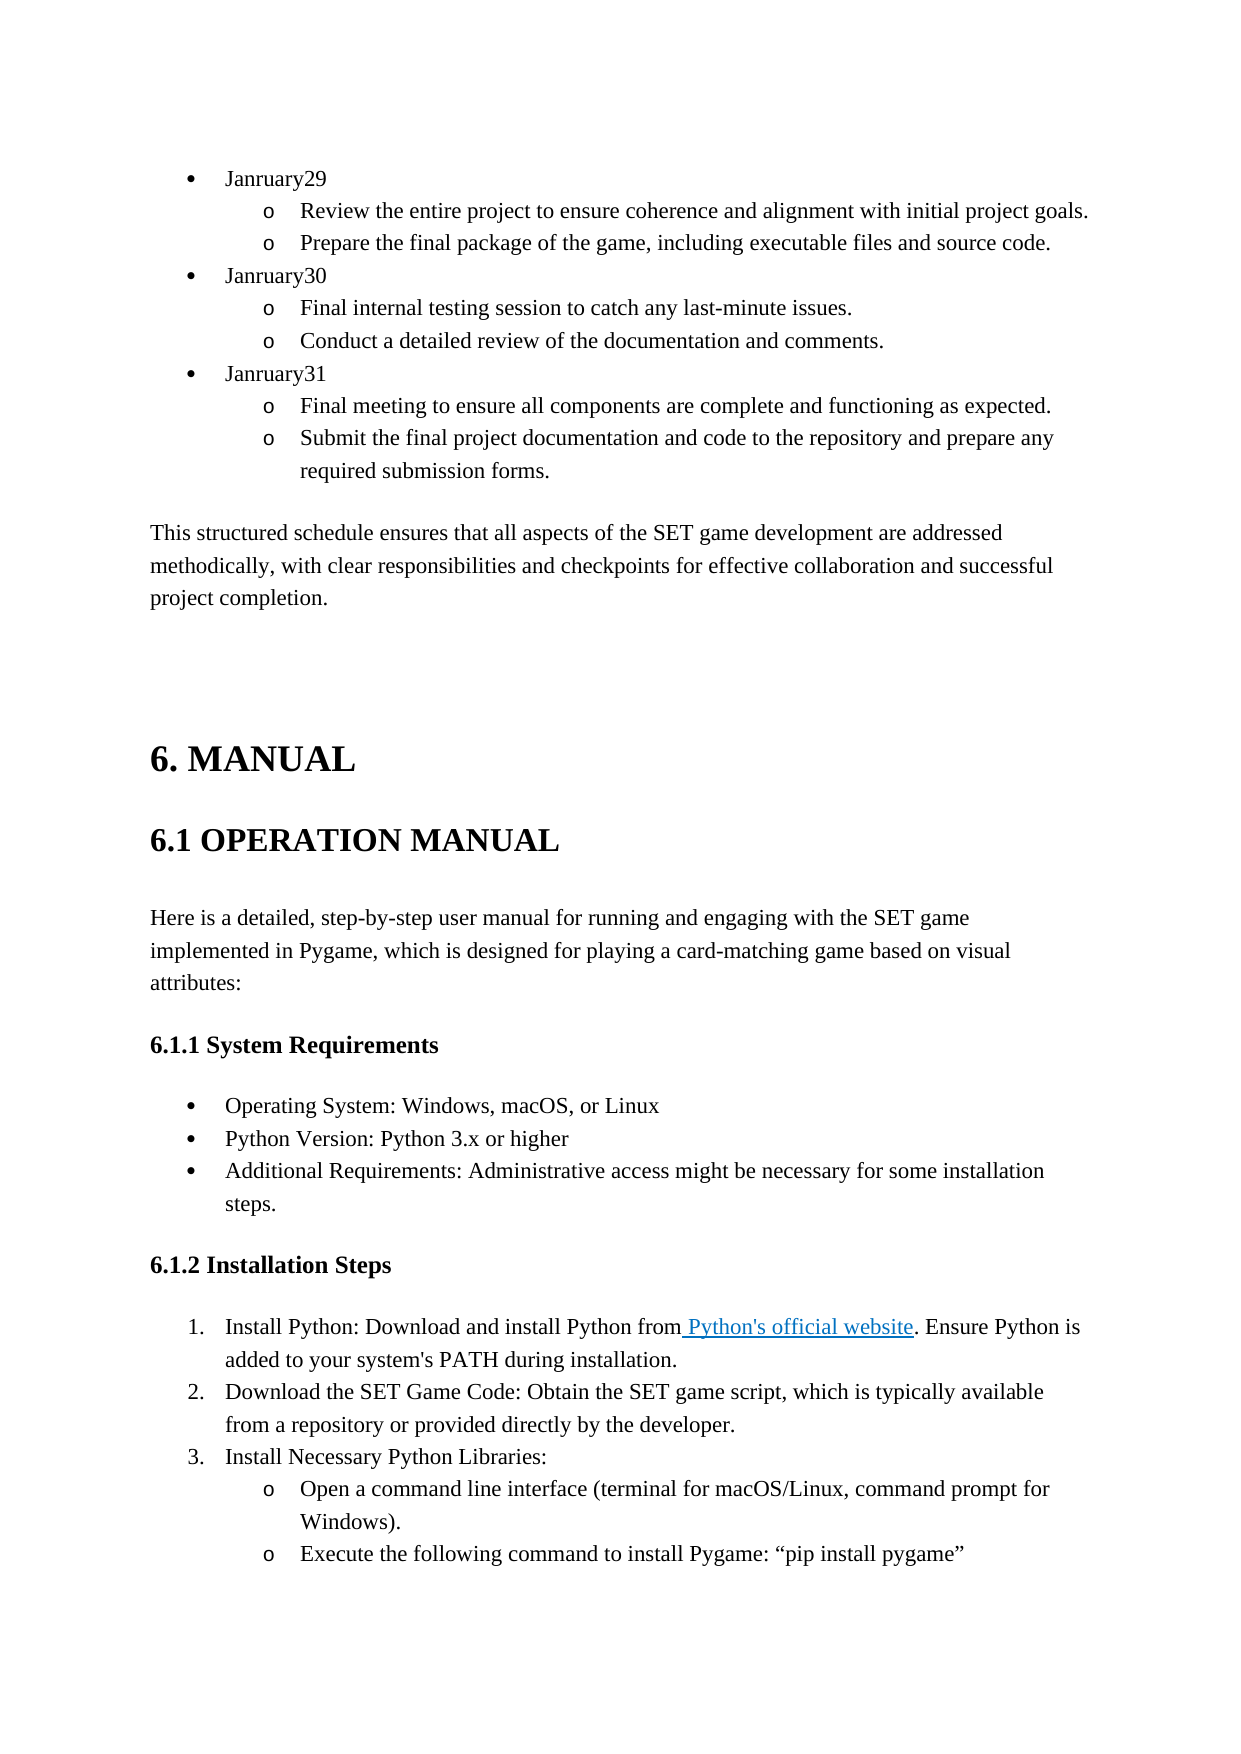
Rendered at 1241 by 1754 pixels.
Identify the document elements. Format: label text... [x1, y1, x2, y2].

list Download the SET Game Code: Obtain the SET game script, which is typically available from a repository or provided directly by the developer. [187, 1375, 1090, 1440]
text This structured schedule ensures that all aspects of the SET game development are addressed methodically, with clear responsibilities and checkpoints for effective collaboration and successful project completion. [150, 516, 1090, 614]
list Review the entire project to ensure coherence and alignment with initial project goals. [262, 194, 1090, 227]
subtitle 6.1.1 System Requirements [150, 1028, 1090, 1060]
list Additional Requirements: Administrative access might be necessary for some installation steps. [187, 1154, 1090, 1219]
list Open a command line interface (terminal for macOS/Linux, command prompt for Windows). [262, 1473, 1090, 1538]
list Install Necessary Python Libraries: [187, 1440, 1090, 1473]
list Final meeting to ensure all components are complete and functioning as expected. [262, 389, 1090, 422]
list Conduct a detailed review of the documentation and comments. [262, 324, 1090, 357]
list Submit the final project documentation and code to the repository and prepare any required submission forms. [262, 422, 1090, 487]
list Python Version: Python 3.x or higher [187, 1122, 1090, 1154]
list Operating System: Windows, macOS, or Linux [187, 1089, 1090, 1122]
list Execute the following command to install Pygame: “pip install pygame” [262, 1538, 1090, 1570]
list Janruary31 [187, 357, 1090, 389]
list Final internal testing session to catch any last-minute issues. [262, 292, 1090, 324]
list Janruary29 [187, 162, 1090, 194]
list Janruary30 [187, 259, 1090, 292]
text Here is a detailed, step-by-step user manual for running and engaging with the SET game implemented in Pygame, which is designed for playing a card-matching game based on visual attributes: [150, 901, 1090, 999]
list Install Python: Download and install Python from Python's official website. Ensure Python is added to your system's PATH during installation. [187, 1310, 1090, 1375]
subtitle 6.1 OPERATION MANUAL [150, 807, 1090, 872]
subtitle 6.1.2 Installation Steps [150, 1249, 1090, 1281]
list Prepare the final package of the game, including executable files and source code. [262, 227, 1090, 259]
subtitle 6. MANUAL [150, 725, 1090, 790]
